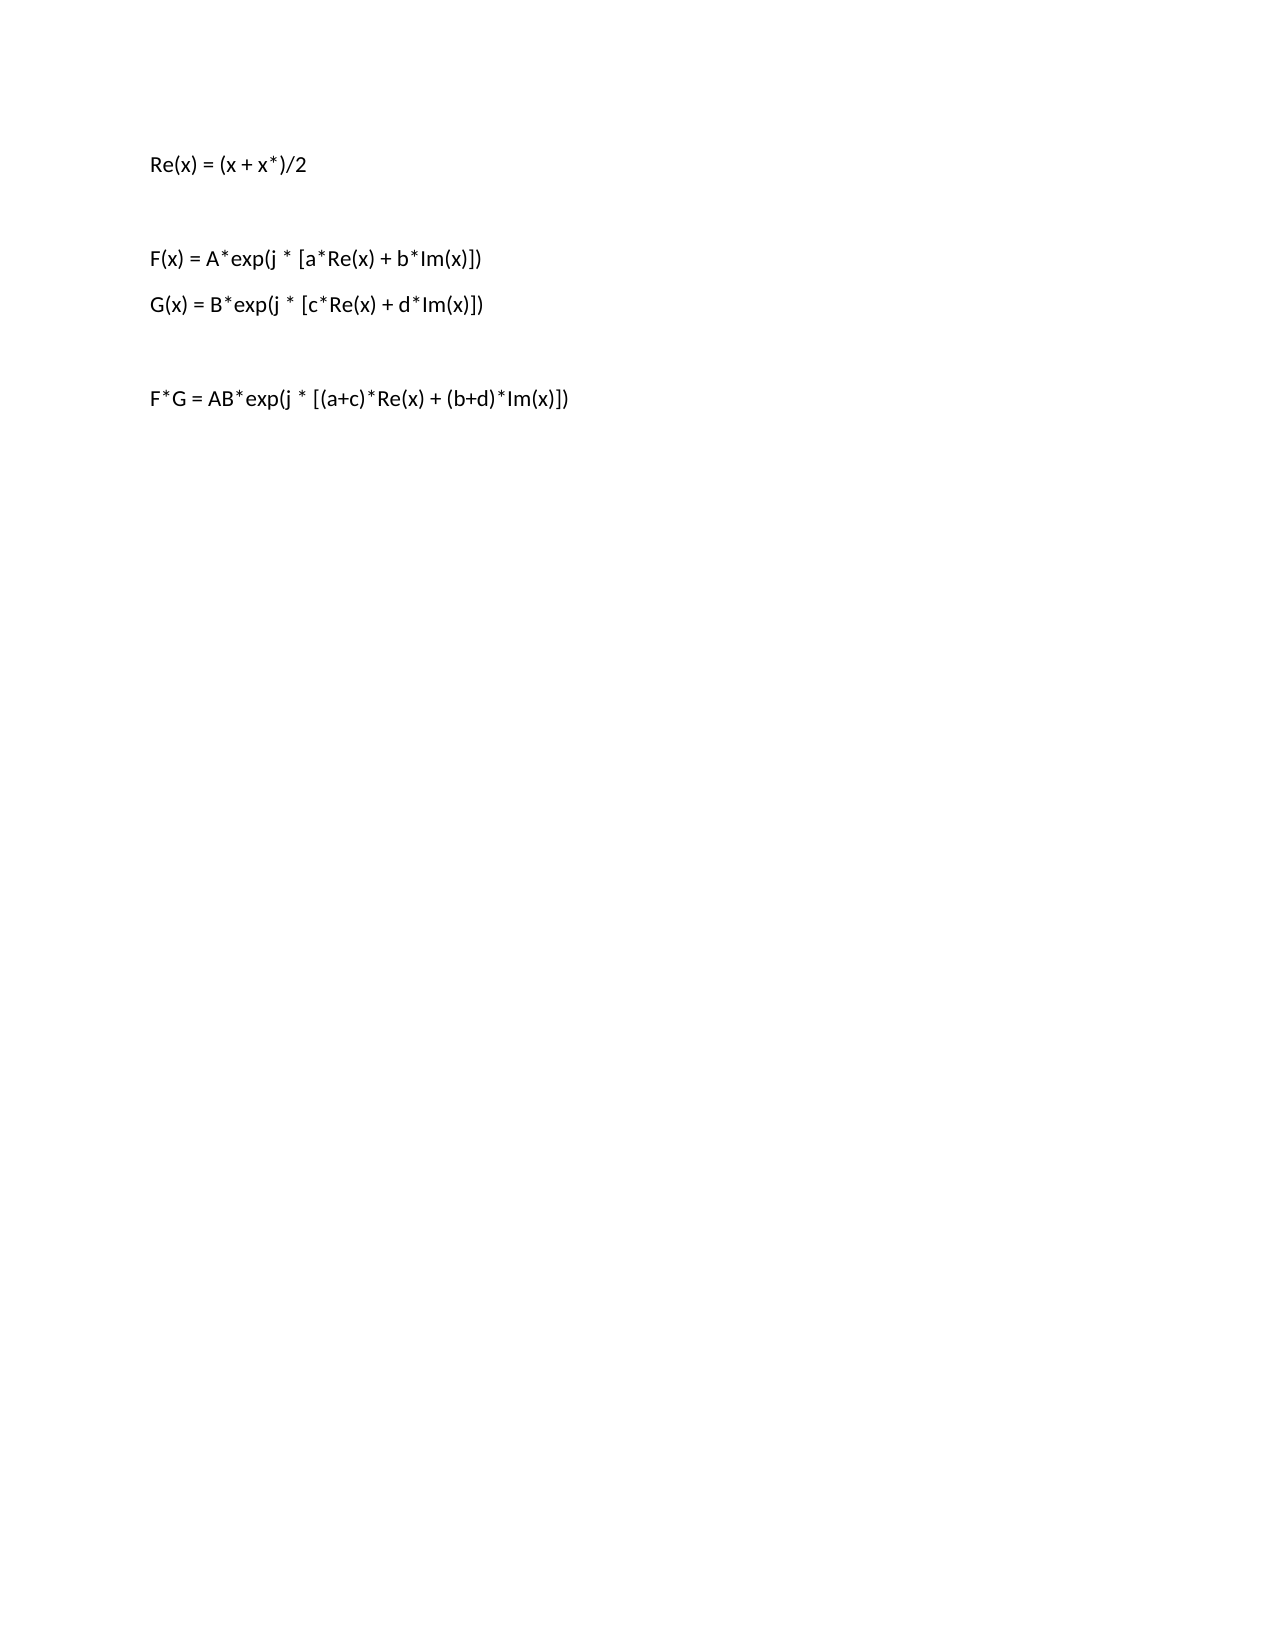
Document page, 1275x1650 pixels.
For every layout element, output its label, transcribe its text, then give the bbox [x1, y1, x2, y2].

text G(x) = B*exp(j * [c*Re(x) + d*Im(x)]) [150, 291, 1125, 319]
text F*G = AB*exp(j * [(a+c)*Re(x) + (b+d)*Im(x)]) [150, 384, 1125, 412]
text F(x) = A*exp(j * [a*Re(x) + b*Im(x)]) [150, 244, 1125, 272]
text Re(x) = (x + x*)/2 [150, 150, 1125, 178]
